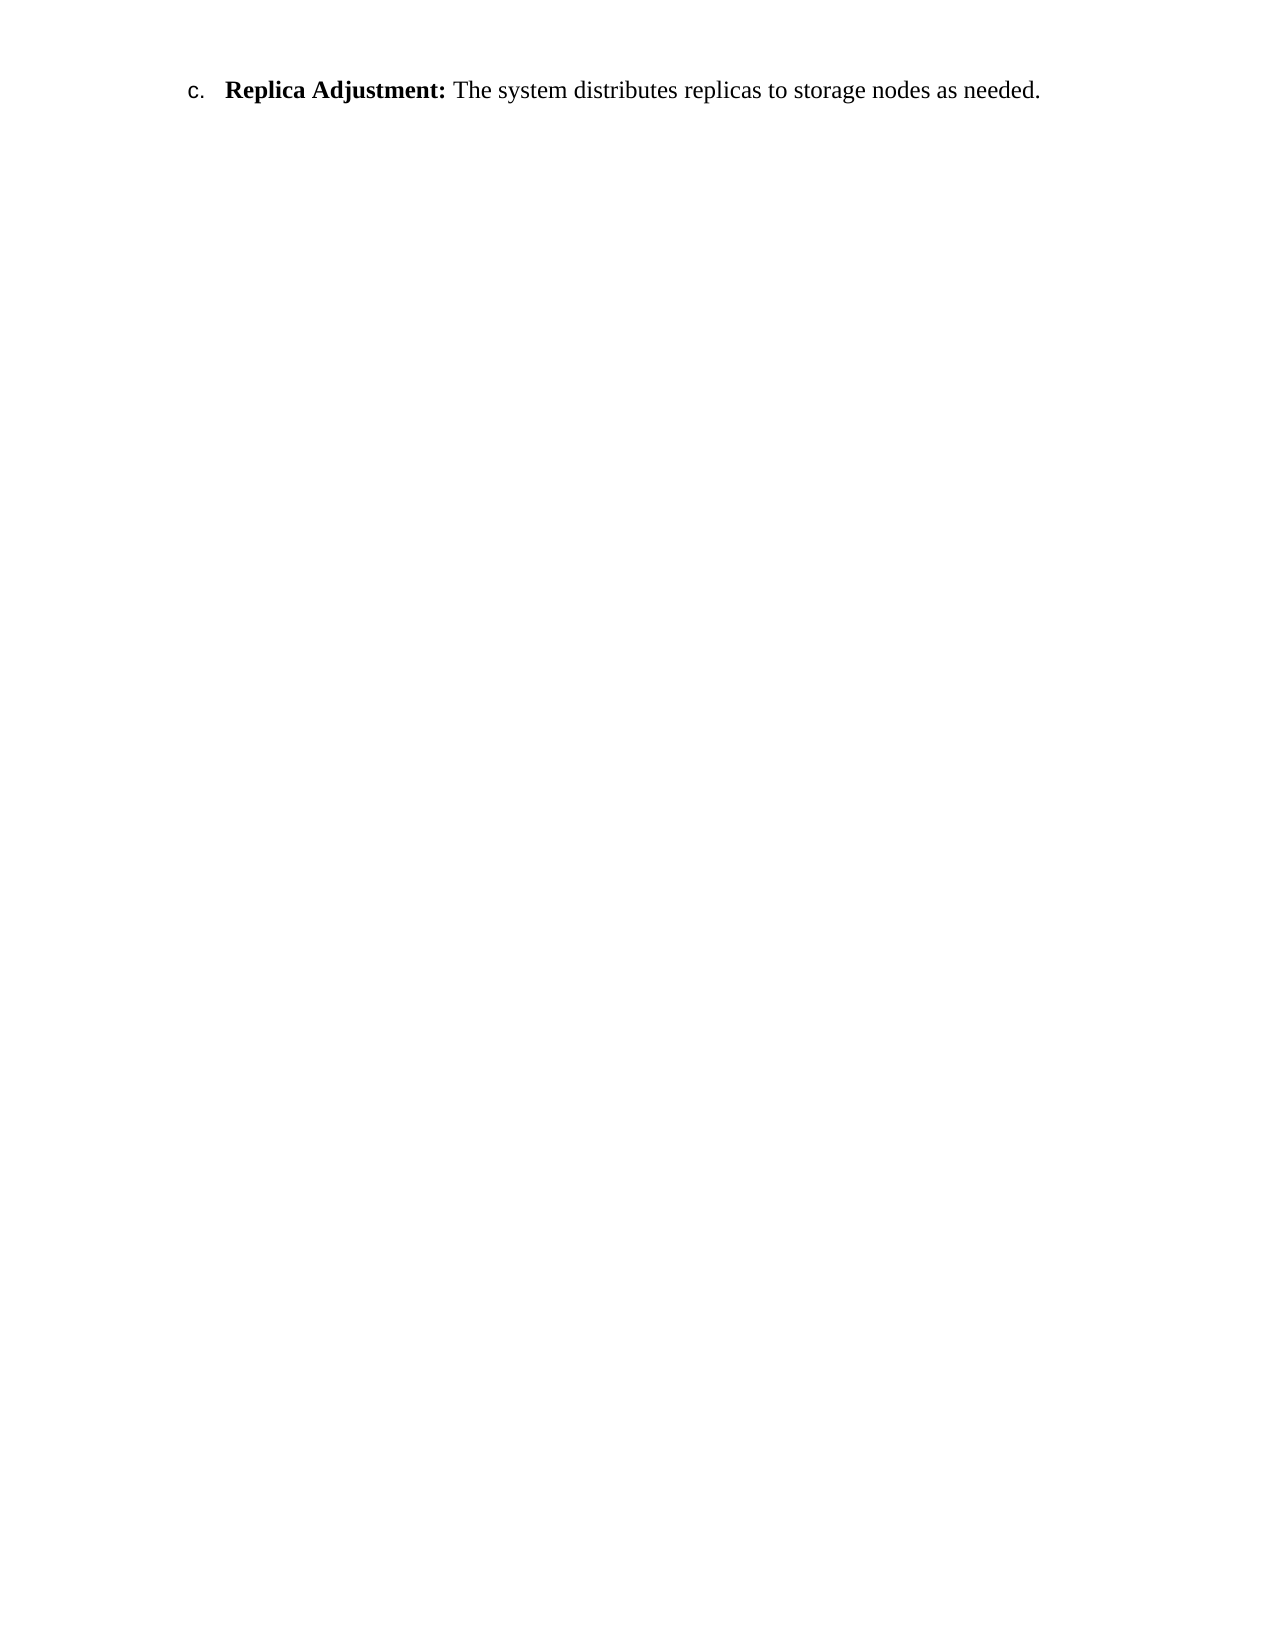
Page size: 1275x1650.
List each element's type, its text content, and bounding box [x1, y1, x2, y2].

list Replica Adjustment: The system distributes replicas to storage nodes as needed. [187, 75, 1200, 104]
